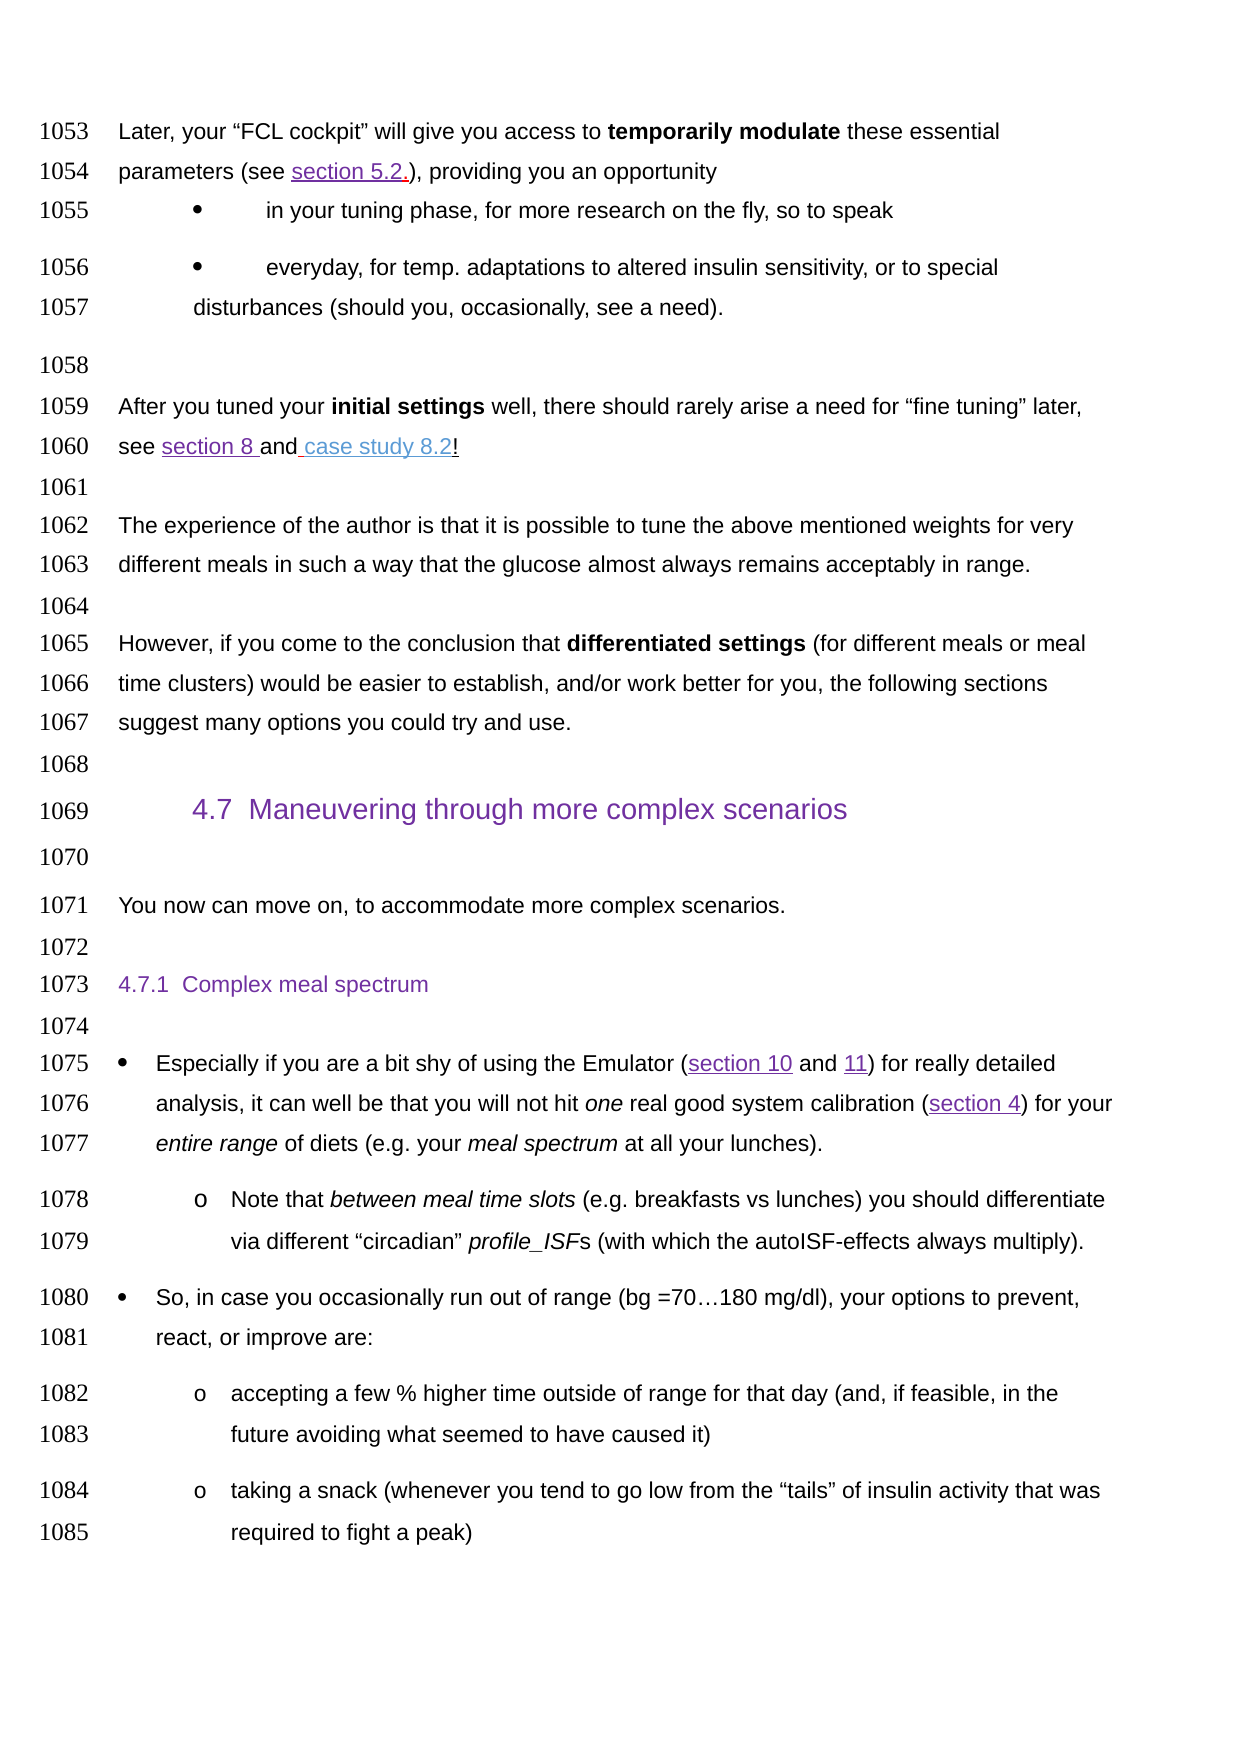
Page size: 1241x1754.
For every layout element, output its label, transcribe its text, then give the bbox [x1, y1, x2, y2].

text You now can move on, to accommodate more complex scenarios. [118, 892, 1122, 919]
text 4.7 Maneuvering through more complex scenarios [192, 792, 1122, 825]
list taking a snack (whenever you tend to go low from the “tails” of insulin activity that was required to fight a peak) [193, 1477, 1122, 1545]
list Especially if you are a bit shy of using the Emulator (section 10 and 11) for really detailed analysis, it can well be that you will not hit one real good system calibration (section 4) for your entire range of diets (e.g. your meal spectrum at all your lunches). [118, 1050, 1122, 1156]
list in your tuning phase, for more research on the fly, so to speak [193, 197, 1039, 224]
list Note that between meal time slots (e.g. breakfasts vs lunches) you should differentiate via different “circadian” profile_ISFs (with which the autoISF-effects always multiply). [193, 1186, 1122, 1254]
text Later, your “FCL cockpit” will give you access to temporarily modulate these essential parameters (see section 5.2.), providing you an opportunity [118, 118, 1039, 184]
text After you tuned your initial settings well, there should rarely arise a need for “fine tuning” later, see section 8 and case study 8.2! [118, 393, 1122, 459]
list So, in case you occasionally run out of range (bg =70…180 mg/dl), your options to prevent, react, or improve are: [118, 1284, 1122, 1350]
list accepting a few % higher time outside of range for that day (and, if feasible, in the future avoiding what seemed to have caused it) [193, 1380, 1122, 1448]
list everyday, for temp. adaptations to altered insulin sensitivity, or to special disturbances (should you, occasionally, see a need). [193, 254, 1039, 320]
text 4.7.1 Complex meal spectrum [118, 971, 1122, 998]
text However, if you come to the conclusion that differentiated settings (for different meals or meal time clusters) would be easier to establish, and/or work better for you, the following sections suggest many options you could try and use. [118, 630, 1122, 736]
text The experience of the author is that it is possible to tune the above mentioned weights for very different meals in such a way that the glucose almost always remains acceptably in range. [118, 512, 1122, 578]
